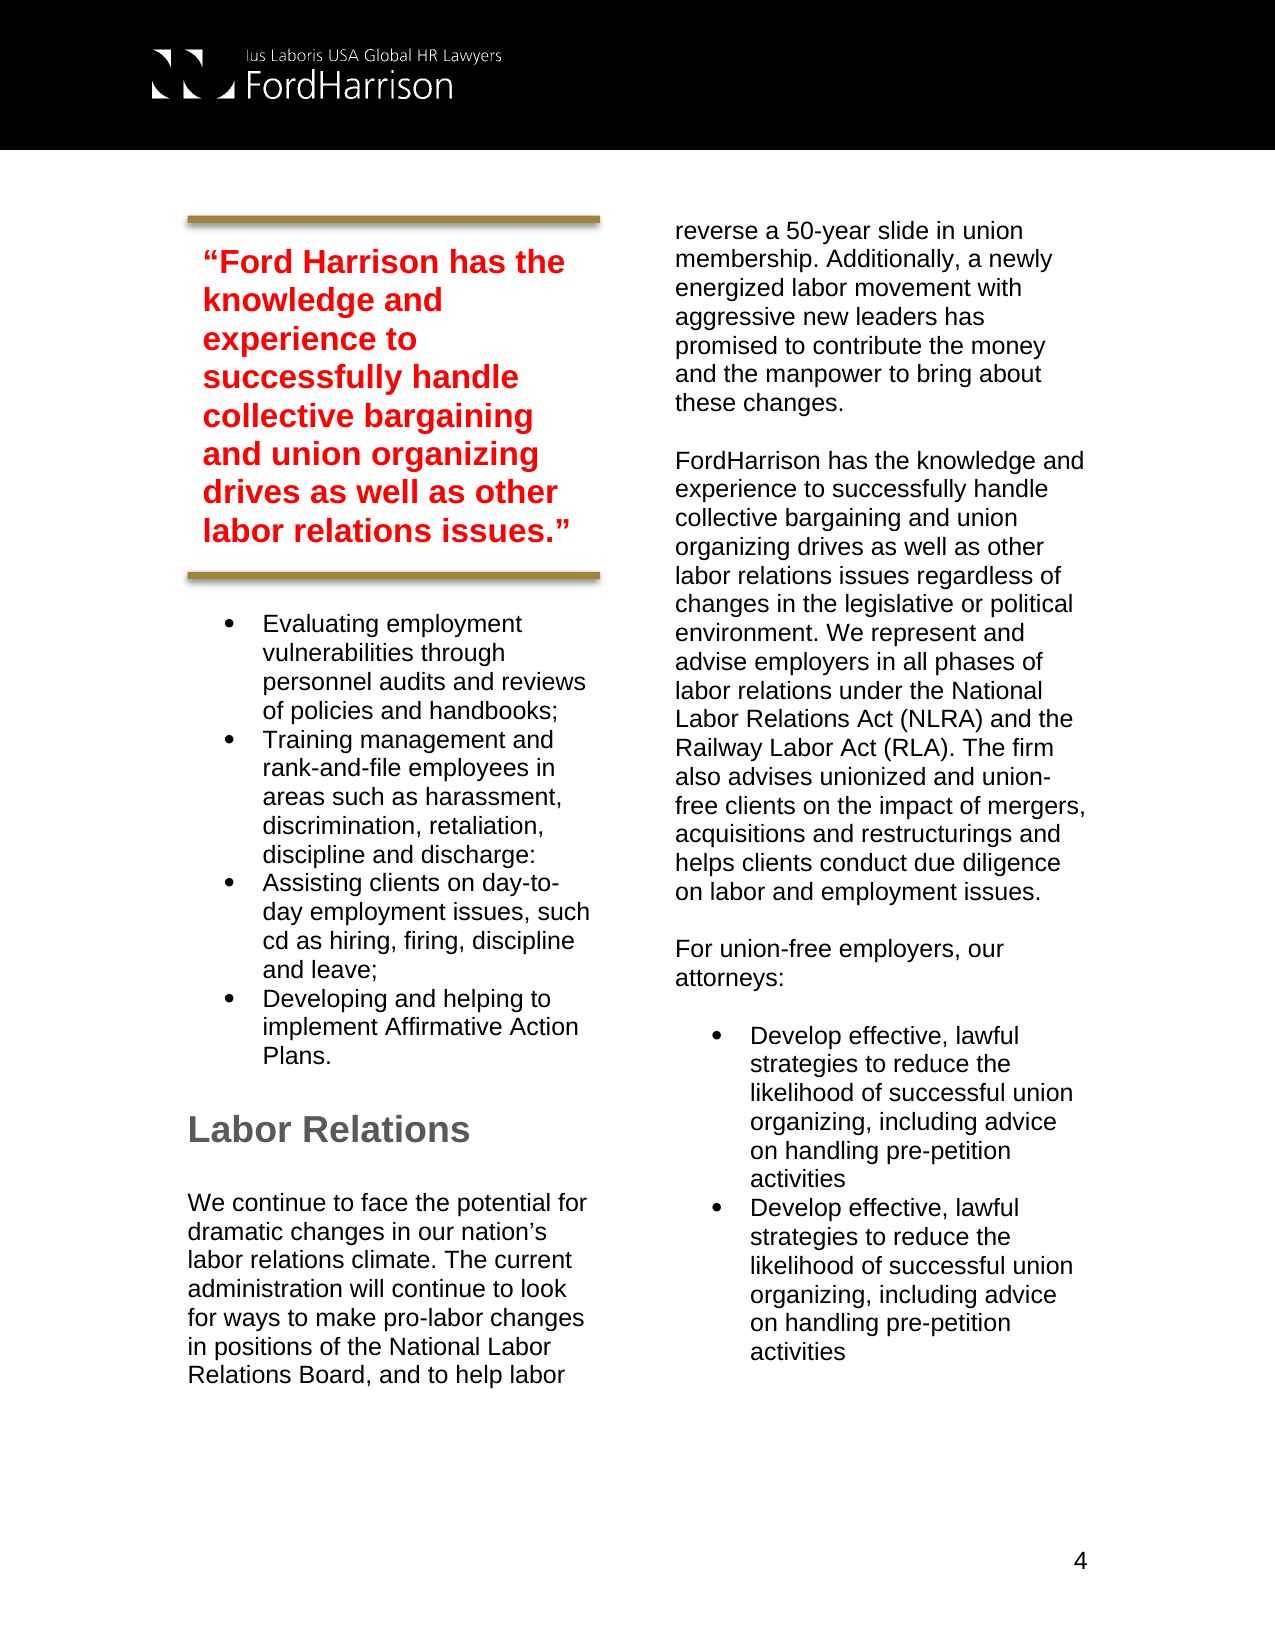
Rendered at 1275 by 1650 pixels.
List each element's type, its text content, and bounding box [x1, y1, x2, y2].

list Assisting clients on day-to-day employment issues, such cd as hiring, firing, discipline and leave; [225, 868, 600, 983]
text We continue to face the potential for dramatic changes in our nation’s labor relations climate. The current administration will continue to look for ways to make pro-labor changes in positions of the National Labor Relations Board, and to help labor reverse a 50-year slide in union membership. Additionally, a newly energized labor movement with aggressive new leaders has promised to contribute the money and the manpower to bring about these changes. [187, 1188, 600, 1389]
text Labor Relations [187, 1107, 600, 1151]
list Training management and rank-and-file employees in areas such as harassment, discrimination, retaliation, discipline and discharge: [225, 724, 600, 868]
text advise employers in all phases of labor relations under the National Labor Relations Act (NLRA) and the Railway Labor Act (RLA). The firm also advises unionized and union-free clients on the impact of mergers, acquisitions and restructurings and helps clients conduct due diligence on labor and employment issues. [675, 647, 1087, 906]
list Evaluating employment vulnerabilities through personnel audits and reviews of policies and handbooks; [225, 231, 600, 571]
list Develop effective, lawful strategies to reduce the likelihood of successful union organizing, including advice on handling pre-petition activities [712, 1021, 1087, 1193]
list Developing and helping to implement Affirmative Action Plans. [225, 983, 600, 1070]
text FordHarrison has the knowledge and experience to successfully handle collective bargaining and union organizing drives as well as other labor relations issues regardless of changes in the legislative or political environment. We represent and [675, 446, 1087, 647]
picture [0, 0, 1275, 150]
list Develop effective, lawful strategies to reduce the likelihood of successful union organizing, including advice on handling pre-petition activities [712, 1193, 1087, 1366]
text For union-free employers, our attorneys: [675, 934, 1087, 992]
text We continue to face the potential for dramatic changes in our nation’s labor relations climate. The current administration will continue to look for ways to make pro-labor changes in positions of the National Labor Relations Board, and to help labor reverse a 50-year slide in union membership. Additionally, a newly energized labor movement with aggressive new leaders has promised to contribute the money and the manpower to bring about these changes. [675, 216, 1087, 417]
list Evaluating employment vulnerabilities through personnel audits and reviews of policies and handbooks; [225, 587, 600, 724]
